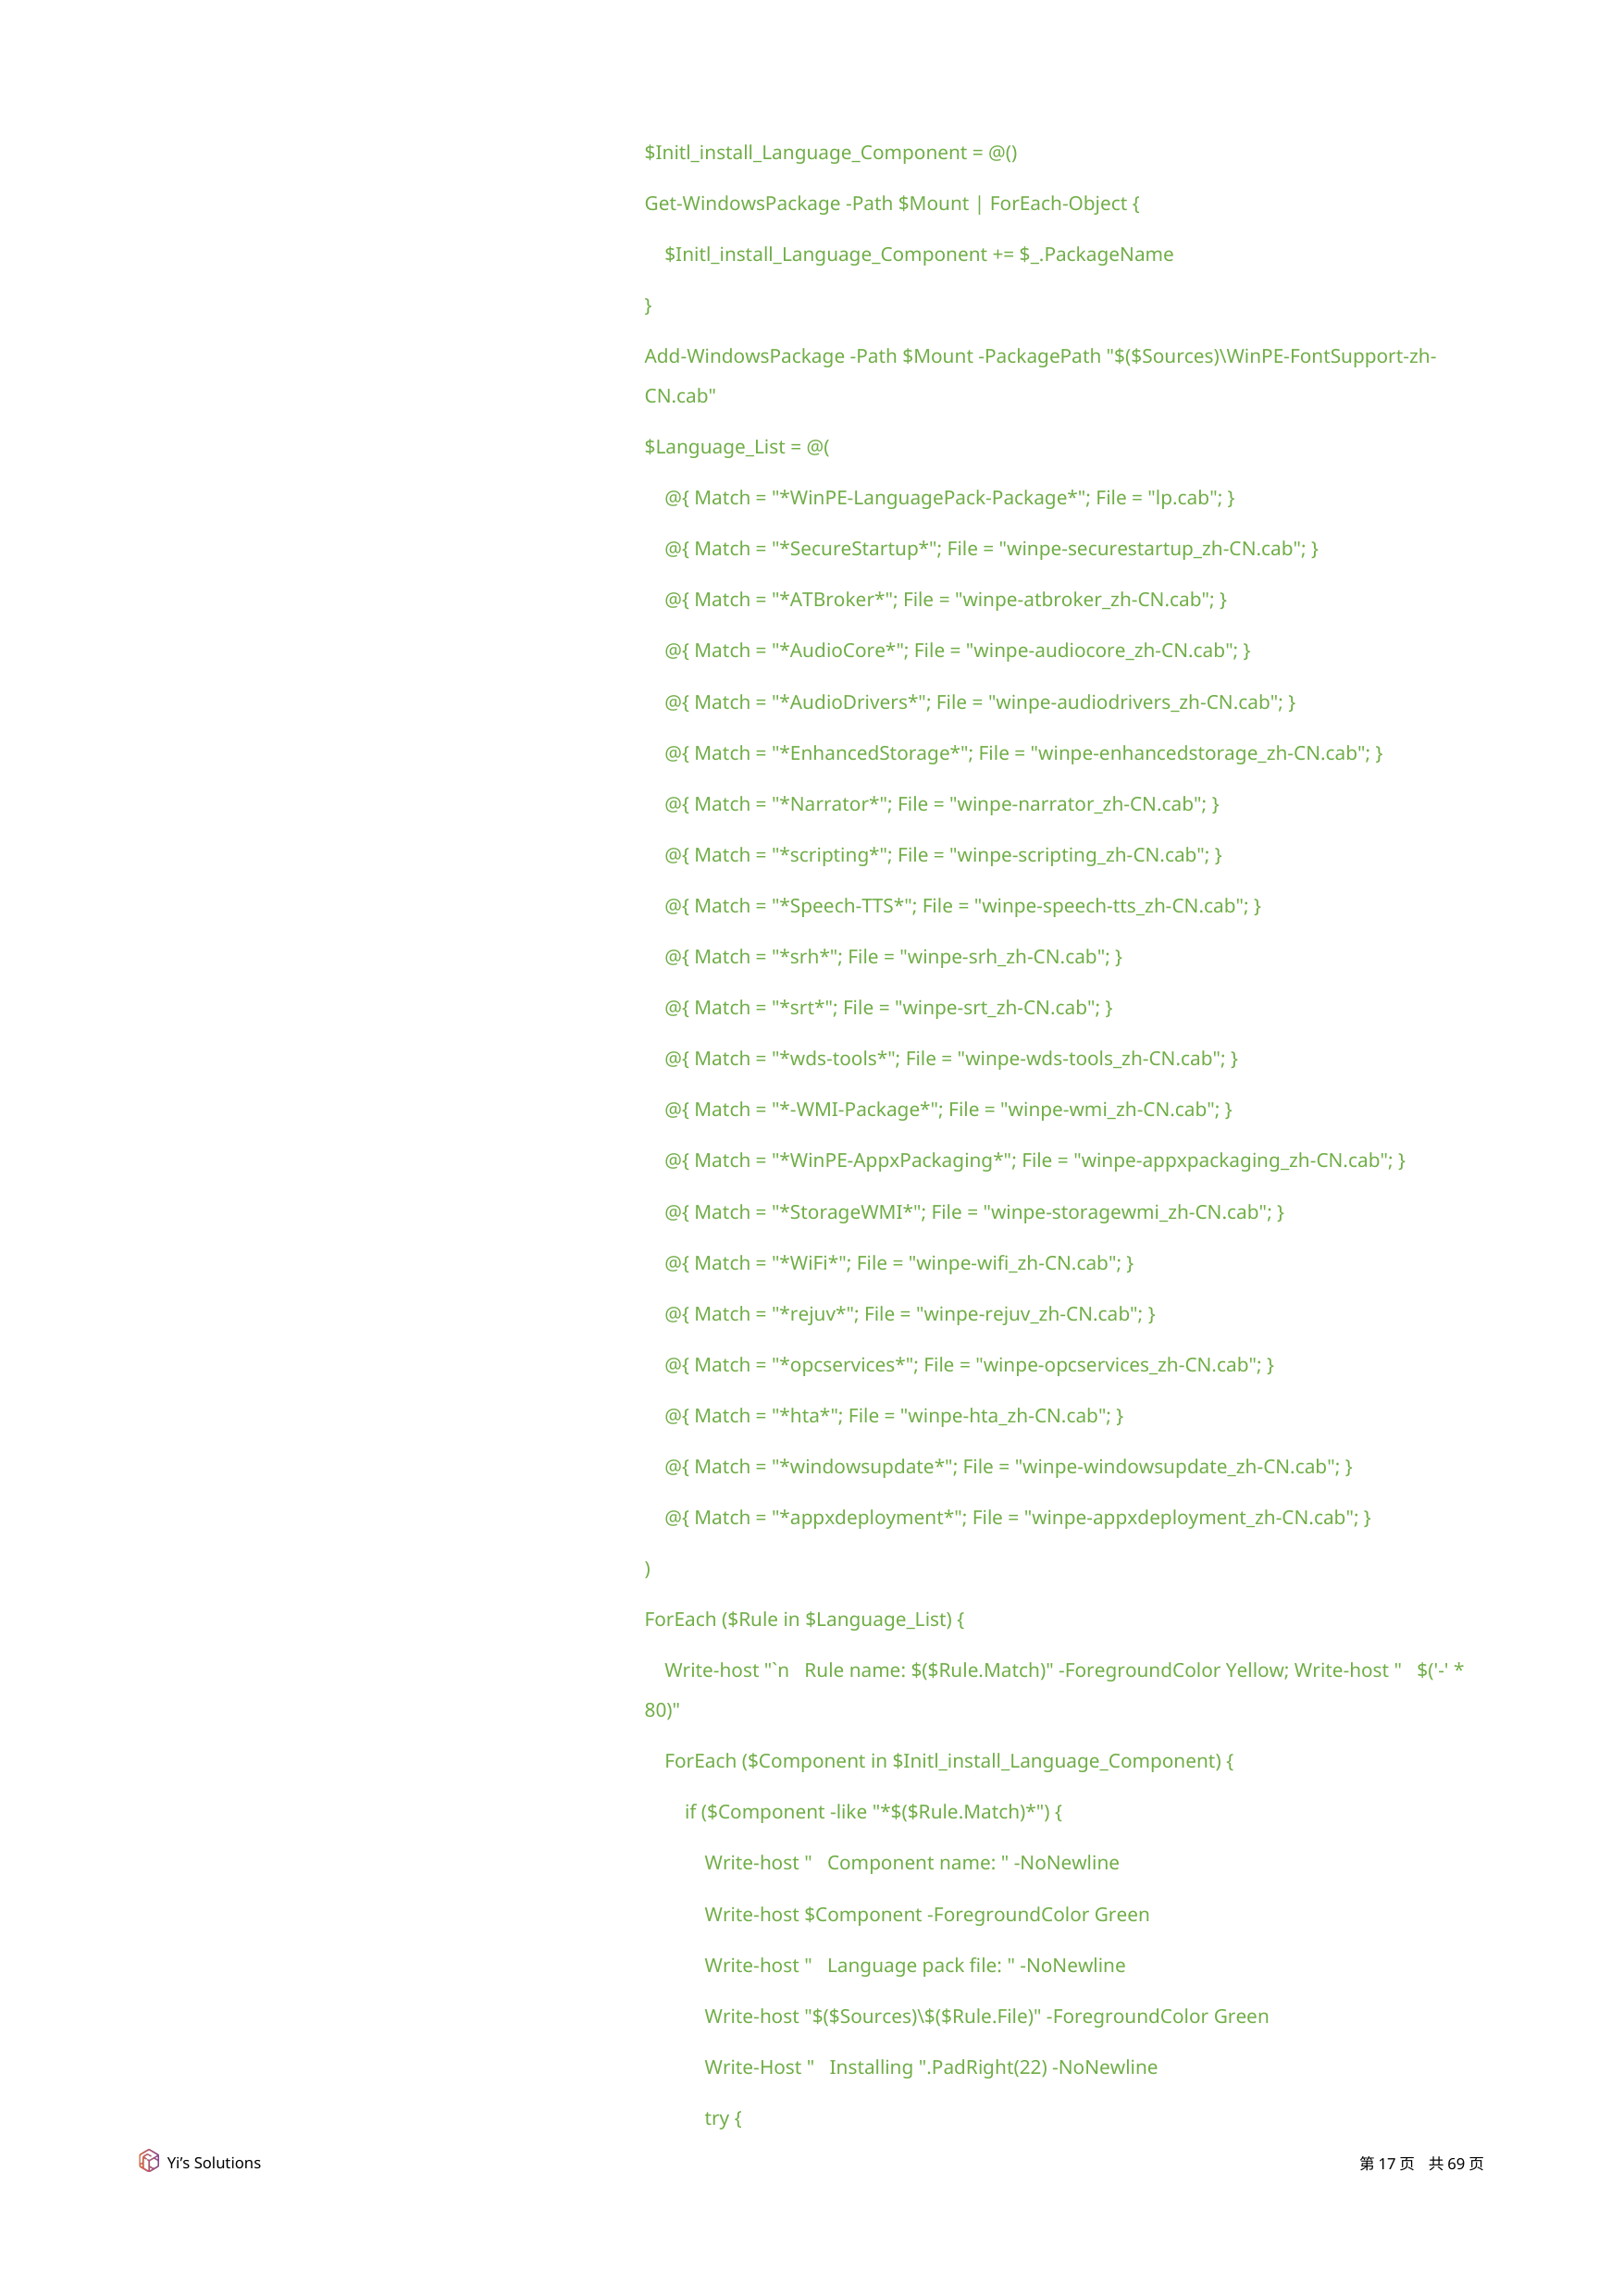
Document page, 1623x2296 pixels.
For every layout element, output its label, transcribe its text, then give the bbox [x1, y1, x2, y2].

text @{ Match = "*wds-tools*"; File = "winpe-wds-tools_zh-CN.cab"; } [644, 1045, 1484, 1072]
text @{ Match = "*Narrator*"; File = "winpe-narrator_zh-CN.cab"; } [644, 790, 1484, 816]
text @{ Match = "*WinPE-AppxPackaging*"; File = "winpe-appxpackaging_zh-CN.cab"; } [644, 1147, 1484, 1173]
text Add-WindowsPackage -Path $Mount -PackagePath "$($Sources)\WinPE-FontSupport-zh-CN.cab" [644, 342, 1484, 408]
text @{ Match = "*hta*"; File = "winpe-hta_zh-CN.cab"; } [644, 1402, 1484, 1428]
text @{ Match = "*opcservices*"; File = "winpe-opcservices_zh-CN.cab"; } [644, 1351, 1484, 1377]
text ForEach ($Rule in $Language_List) { [644, 1607, 1484, 1632]
text @{ Match = "*Speech-TTS*"; File = "winpe-speech-tts_zh-CN.cab"; } [644, 892, 1484, 918]
text try { [644, 2104, 1484, 2130]
text @{ Match = "*scripting*"; File = "winpe-scripting_zh-CN.cab"; } [644, 841, 1484, 867]
text ) [644, 1555, 1484, 1582]
text Write-host " Language pack file: " -NoNewline [644, 1952, 1484, 1978]
text $Language_List = @( [644, 433, 1484, 460]
text @{ Match = "*StorageWMI*"; File = "winpe-storagewmi_zh-CN.cab"; } [644, 1198, 1484, 1224]
text @{ Match = "*-WMI-Package*"; File = "winpe-wmi_zh-CN.cab"; } [644, 1096, 1484, 1123]
text Write-host " Component name: " -NoNewline [644, 1849, 1484, 1876]
text @{ Match = "*SecureStartup*"; File = "winpe-securestartup_zh-CN.cab"; } [644, 535, 1484, 562]
text @{ Match = "*windowsupdate*"; File = "winpe-windowsupdate_zh-CN.cab"; } [644, 1453, 1484, 1480]
text Write-host "`n Rule name: $($Rule.Match)" -ForegroundColor Yellow; Write-host " $('-' * 80)" [644, 1657, 1484, 1723]
text @{ Match = "*srt*"; File = "winpe-srt_zh-CN.cab"; } [644, 994, 1484, 1021]
text Get-WindowsPackage -Path $Mount | ForEach-Object { [644, 190, 1484, 216]
text @{ Match = "*srh*"; File = "winpe-srh_zh-CN.cab"; } [644, 943, 1484, 970]
text @{ Match = "*EnhancedStorage*"; File = "winpe-enhancedstorage_zh-CN.cab"; } [644, 739, 1484, 765]
text } [644, 292, 1484, 318]
text ForEach ($Component in $Initl_install_Language_Component) { [644, 1747, 1484, 1774]
text @{ Match = "*appxdeployment*"; File = "winpe-appxdeployment_zh-CN.cab"; } [644, 1504, 1484, 1531]
text Write-Host " Installing ".PadRight(22) -NoNewline [644, 2054, 1484, 2079]
text @{ Match = "*AudioDrivers*"; File = "winpe-audiodrivers_zh-CN.cab"; } [644, 689, 1484, 714]
text Write-host "$($Sources)\$($Rule.File)" -ForegroundColor Green [644, 2003, 1484, 2029]
text $Initl_install_Language_Component = @() [644, 139, 1484, 165]
text @{ Match = "*WinPE-LanguagePack-Package*"; File = "lp.cab"; } [644, 484, 1484, 511]
picture [139, 2149, 159, 2172]
text $Initl_install_Language_Component += $_.PackageName [644, 241, 1484, 267]
text if ($Component -like "*$($Rule.Match)*") { [644, 1798, 1484, 1825]
text @{ Match = "*rejuv*"; File = "winpe-rejuv_zh-CN.cab"; } [644, 1300, 1484, 1326]
text @{ Match = "*ATBroker*"; File = "winpe-atbroker_zh-CN.cab"; } [644, 586, 1484, 613]
text Write-host $Component -ForegroundColor Green [644, 1901, 1484, 1927]
text @{ Match = "*AudioCore*"; File = "winpe-audiocore_zh-CN.cab"; } [644, 637, 1484, 664]
text @{ Match = "*WiFi*"; File = "winpe-wifi_zh-CN.cab"; } [644, 1249, 1484, 1275]
